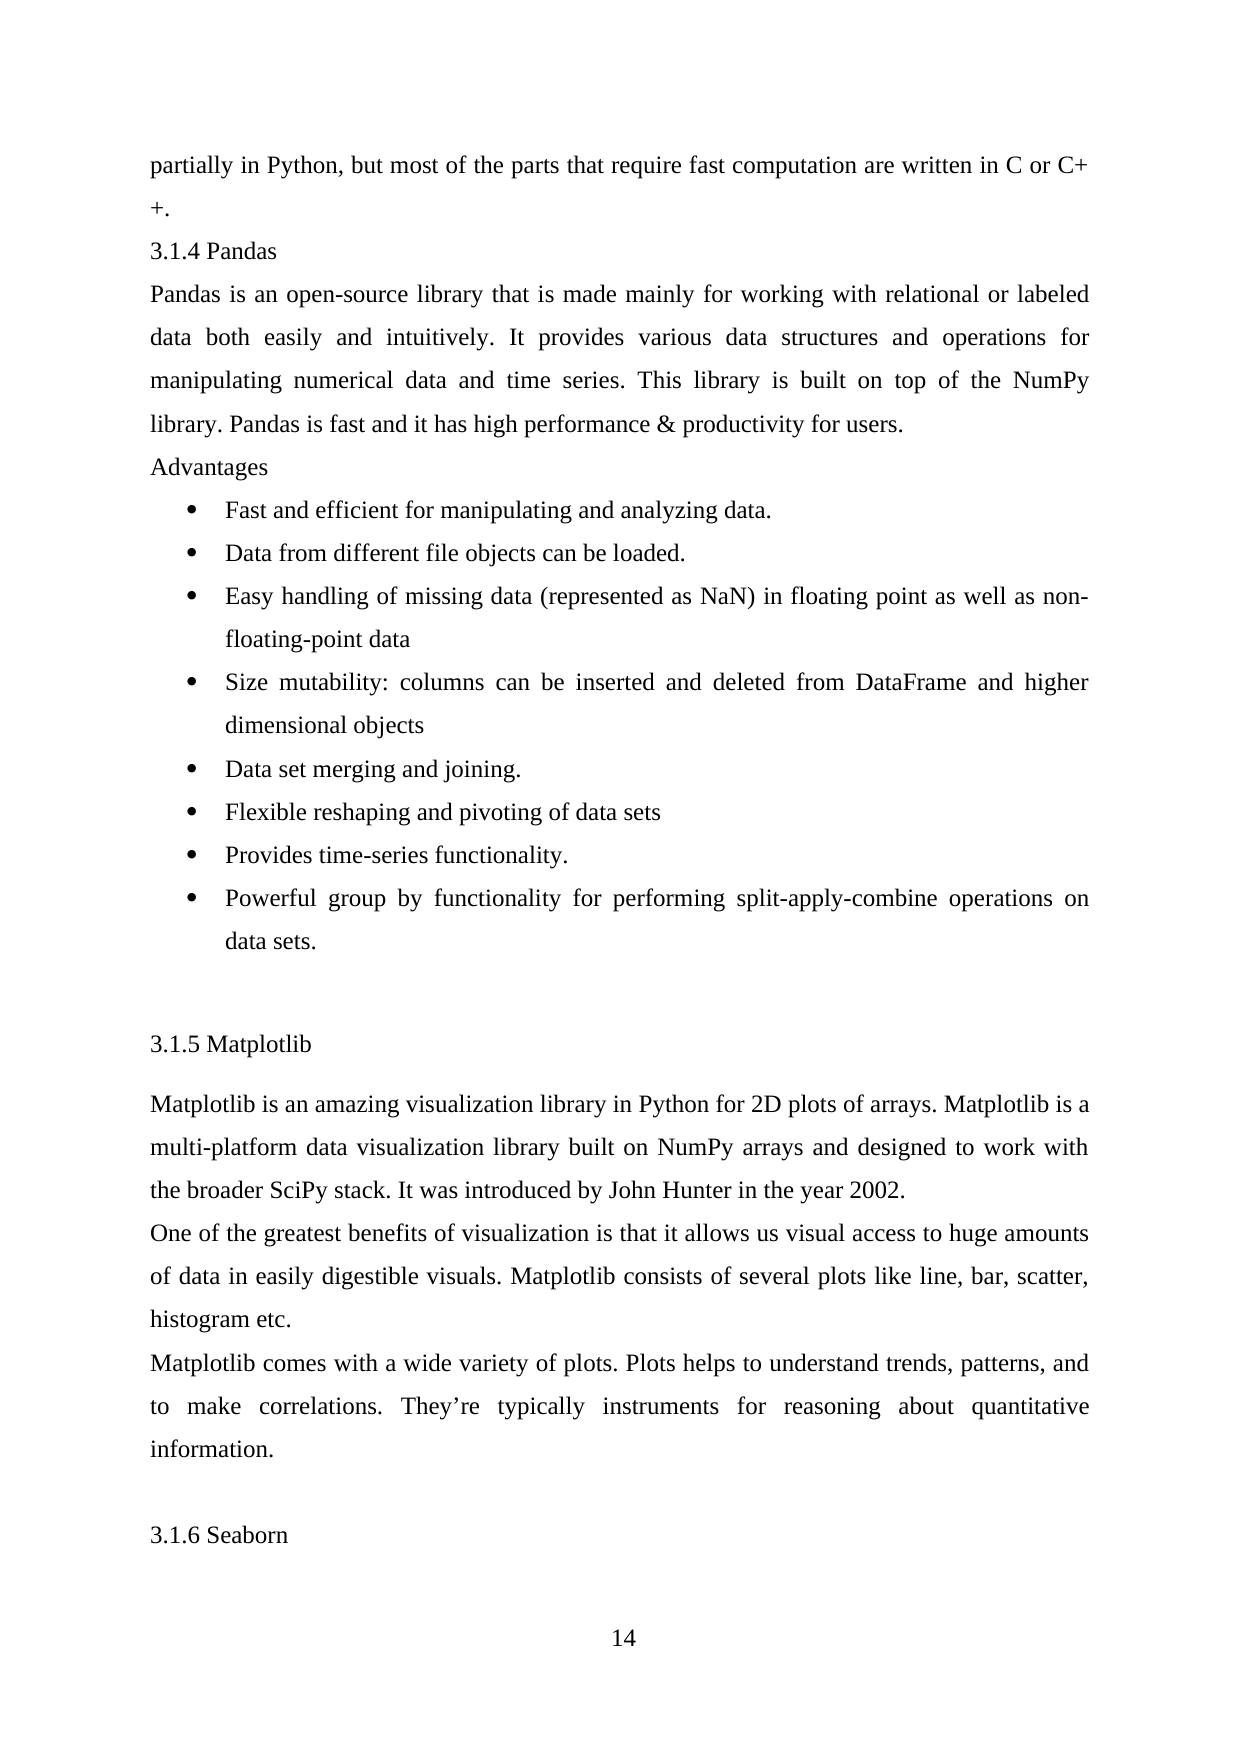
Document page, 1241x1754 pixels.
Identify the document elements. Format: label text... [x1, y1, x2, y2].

list Fast and efficient for manipulating and analyzing data. [187, 495, 1090, 524]
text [150, 150, 1090, 222]
text Matplotlib is an amazing visualization library in Python for 2D plots of arrays. Matplotlib is a multi-platform data visualization library built on NumPy arrays and designed to work with the broader SciPy stack. It was introduced by John Hunter in the year 2002. [150, 1089, 1090, 1204]
list Powerful group by functionality for performing split-apply-combine operations on data sets. [187, 883, 1090, 955]
text 3.1.6 Seaborn [150, 1520, 1090, 1549]
text One of the greatest benefits of visualization is that it allows us visual access to huge amounts of data in easily digestible visuals. Matplotlib consists of several plots like line, bar, scatter, histogram etc. [150, 1218, 1090, 1333]
text Pandas is an open-source library that is made mainly for working with relational or labeled data both easily and intuitively. It provides various data structures and operations for manipulating numerical data and time series. This library is built on top of the NumPy library. Pandas is fast and it has high performance & productivity for users. [150, 279, 1090, 437]
text 3.1.4 Pandas [150, 236, 1090, 265]
text Advantages [150, 452, 1090, 481]
list Provides time-series functionality. [187, 840, 1090, 869]
text 3.1.5 Matplotlib [150, 1029, 1090, 1058]
list Size mutability: columns can be inserted and deleted from DataFrame and higher dimensional objects [187, 667, 1090, 739]
text Matplotlib comes with a wide variety of plots. Plots helps to understand trends, patterns, and to make correlations. They’re typically instruments for reasoning about quantitative information. [150, 1348, 1090, 1463]
list Flexible reshaping and pivoting of data sets [187, 797, 1090, 826]
list Data set merging and joining. [187, 754, 1090, 782]
list Data from different file objects can be loaded. [187, 538, 1090, 567]
list Easy handling of missing data (represented as NaN) in floating point as well as non-floating-point data [187, 581, 1090, 653]
